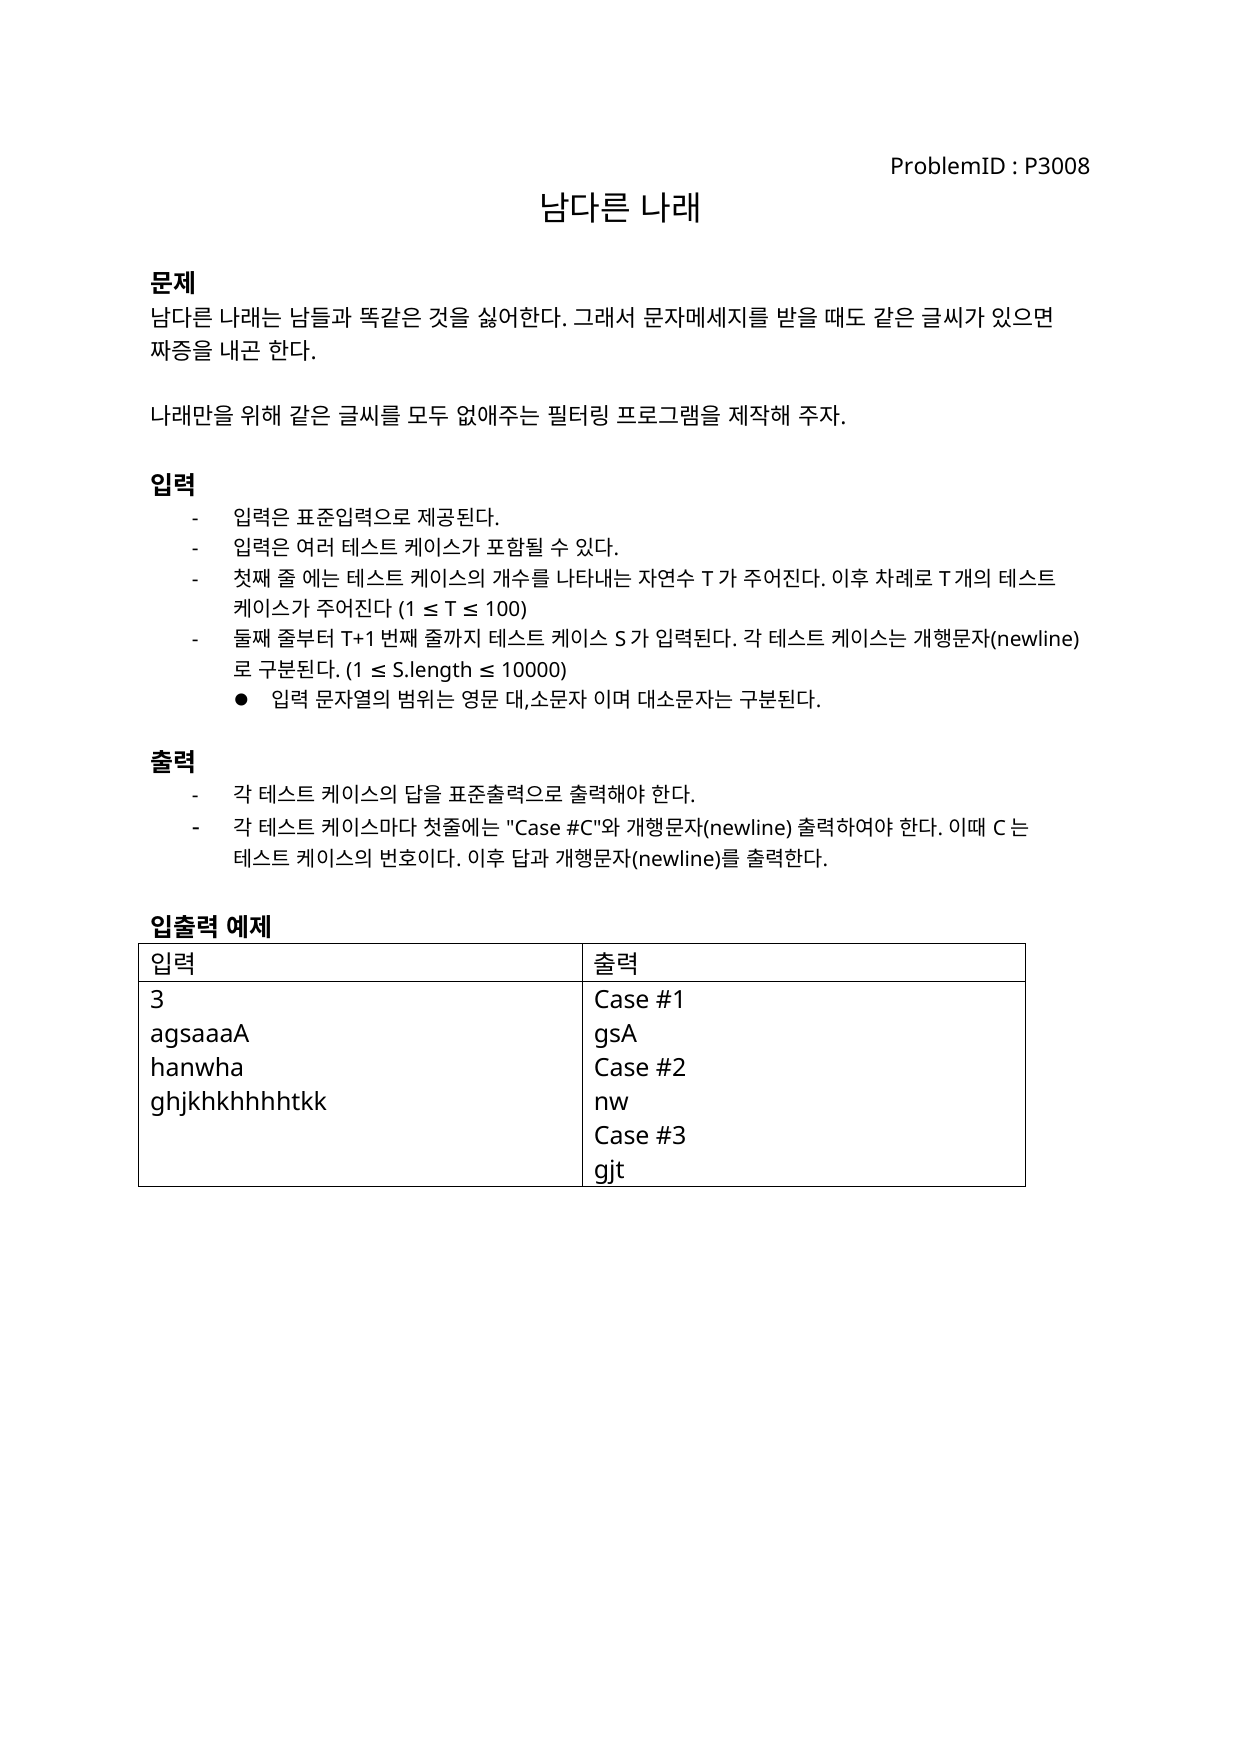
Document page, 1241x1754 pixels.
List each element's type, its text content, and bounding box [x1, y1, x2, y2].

text 문제 [150, 263, 1090, 300]
text 남다른 나래는 남들과 똑같은 것을 싫어한다. 그래서 문자메세지를 받을 때도 같은 글씨가 있으면 짜증을 내곤 한다. [150, 300, 1090, 366]
list 입력은 여러 테스트 케이스가 포함될 수 있다. [192, 532, 1090, 562]
list 각 테스트 케이스의 답을 표준출력으로 출력해야 한다. [192, 778, 1090, 808]
table_header 입력 [139, 944, 582, 981]
list 첫째 줄 에는 테스트 케이스의 개수를 나타내는 자연수 T 가 주어진다. 이후 차례로 T개의 테스트 케이스가 주어진다 (1 ≤ T ≤ 100) [192, 562, 1090, 623]
text 남다른 나래 [150, 181, 1090, 229]
table_cell 3 agsaaaA hanwha ghjkhkhhhhtkk [139, 982, 582, 1186]
text 출력 [150, 742, 1090, 778]
table_header 출력 [583, 944, 1025, 981]
list 입력은 표준입력으로 제공된다. [192, 501, 1090, 532]
list 입력 문자열의 범위는 영문 대,소문자 이며 대소문자는 구분된다. [233, 683, 1090, 713]
table_cell Case #1 gsA Case #2 nw Case #3 gjt [583, 982, 1025, 1186]
list 둘째 줄부터 T+1번째 줄까지 테스트 케이스 S가 입력된다. 각 테스트 케이스는 개행문자(newline)로 구분된다. (1 ≤ S.length ≤ 10000) [192, 623, 1090, 683]
text ProblemID : P3008 [150, 150, 1090, 181]
text 입력 [150, 465, 1090, 501]
list 입출력 예제 [150, 907, 1090, 943]
list 각 테스트 케이스마다 첫줄에는 "Case #C"와 개행문자(newline) 출력하여야 한다. 이때 C는 테스트 케이스의 번호이다. 이후 답과 개행문자(newline)를 출력한다. [192, 808, 1090, 873]
text 나래만을 위해 같은 글씨를 모두 없애주는 필터링 프로그램을 제작해 주자. [150, 398, 1090, 431]
